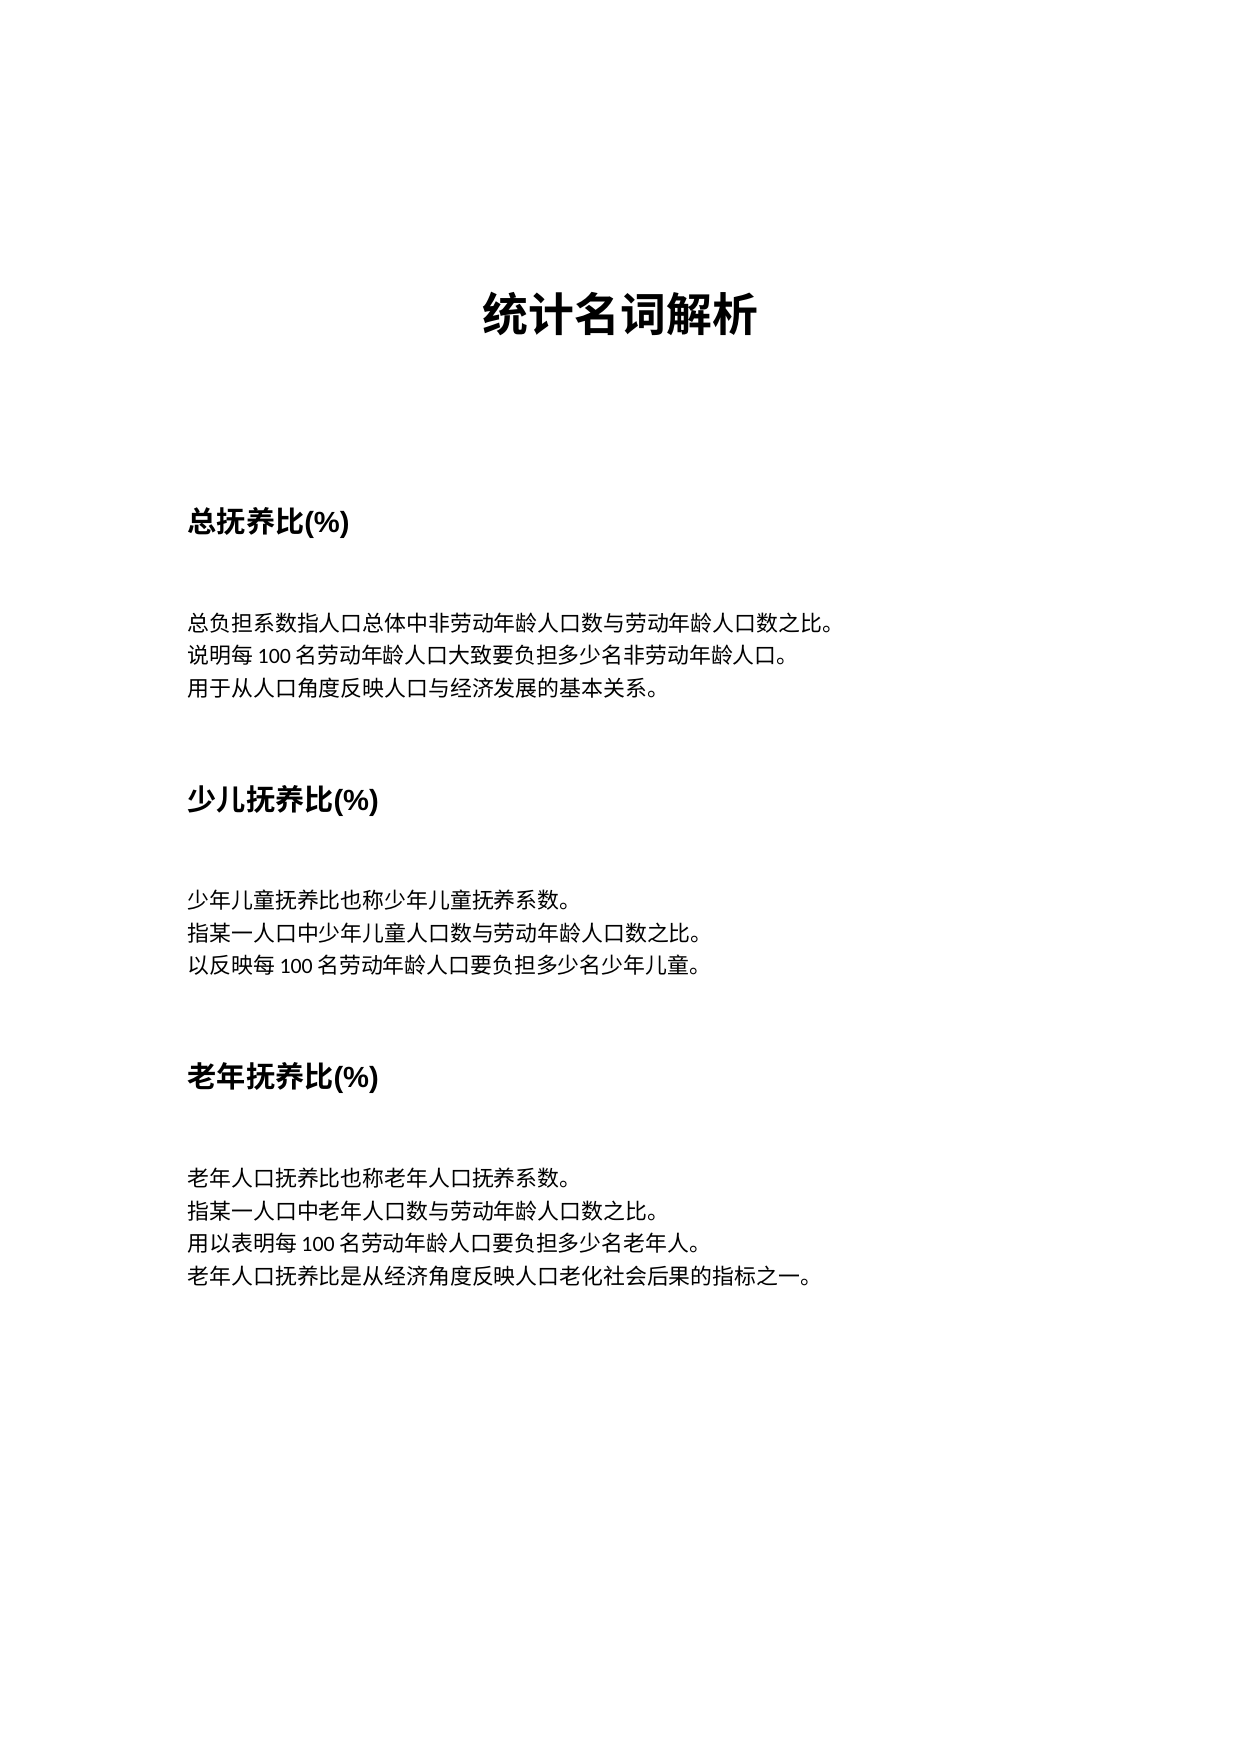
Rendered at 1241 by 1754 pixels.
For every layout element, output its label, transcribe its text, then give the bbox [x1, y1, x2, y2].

subtitle 统计名词解析 [187, 262, 1053, 360]
text 总负担系数指人口总体中非劳动年龄人口数与劳动年龄人口数之比。 [187, 606, 1053, 638]
text 以反映每100名劳动年龄人口要负担多少名少年儿童。 [187, 948, 1053, 981]
subtitle 总抚养比(%) [187, 487, 1053, 552]
text 少年儿童抚养比也称少年儿童抚养系数。 [187, 883, 1053, 916]
subtitle 老年抚养比(%) [187, 1042, 1053, 1107]
text 指某一人口中少年儿童人口数与劳动年龄人口数之比。 [187, 916, 1053, 948]
text 用于从人口角度反映人口与经济发展的基本关系。 [187, 671, 1053, 703]
text 指某一人口中老年人口数与劳动年龄人口数之比。 [187, 1193, 1053, 1226]
text 老年人口抚养比是从经济角度反映人口老化社会后果的指标之一。 [187, 1258, 1053, 1291]
subtitle 少儿抚养比(%) [187, 765, 1053, 830]
text 老年人口抚养比也称老年人口抚养系数。 [187, 1161, 1053, 1193]
text 用以表明每100名劳动年龄人口要负担多少名老年人。 [187, 1226, 1053, 1258]
text 说明每100名劳动年龄人口大致要负担多少名非劳动年龄人口。 [187, 638, 1053, 671]
